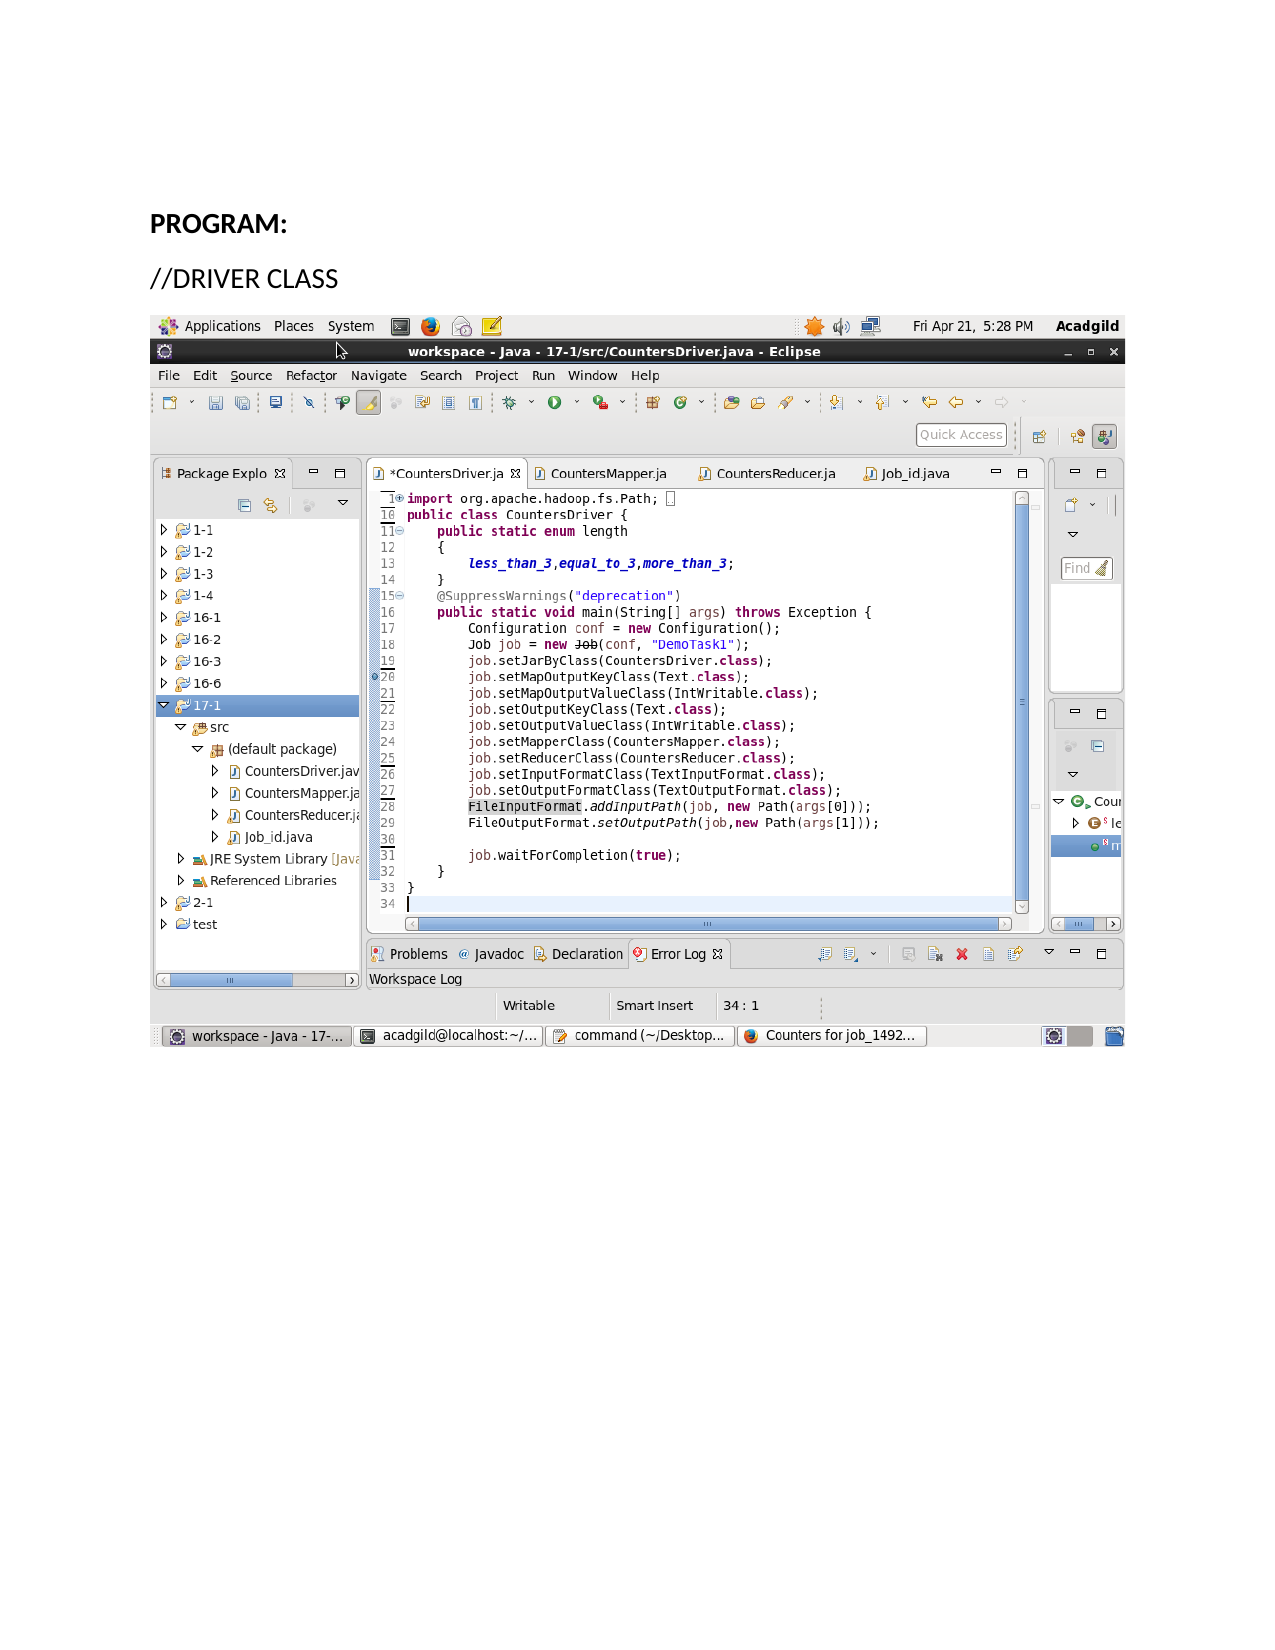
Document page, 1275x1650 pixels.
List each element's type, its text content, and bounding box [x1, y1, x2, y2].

text PROGRAM: [150, 205, 1125, 241]
picture [150, 315, 1125, 1047]
text //DRIVER CLASS [150, 260, 1125, 296]
